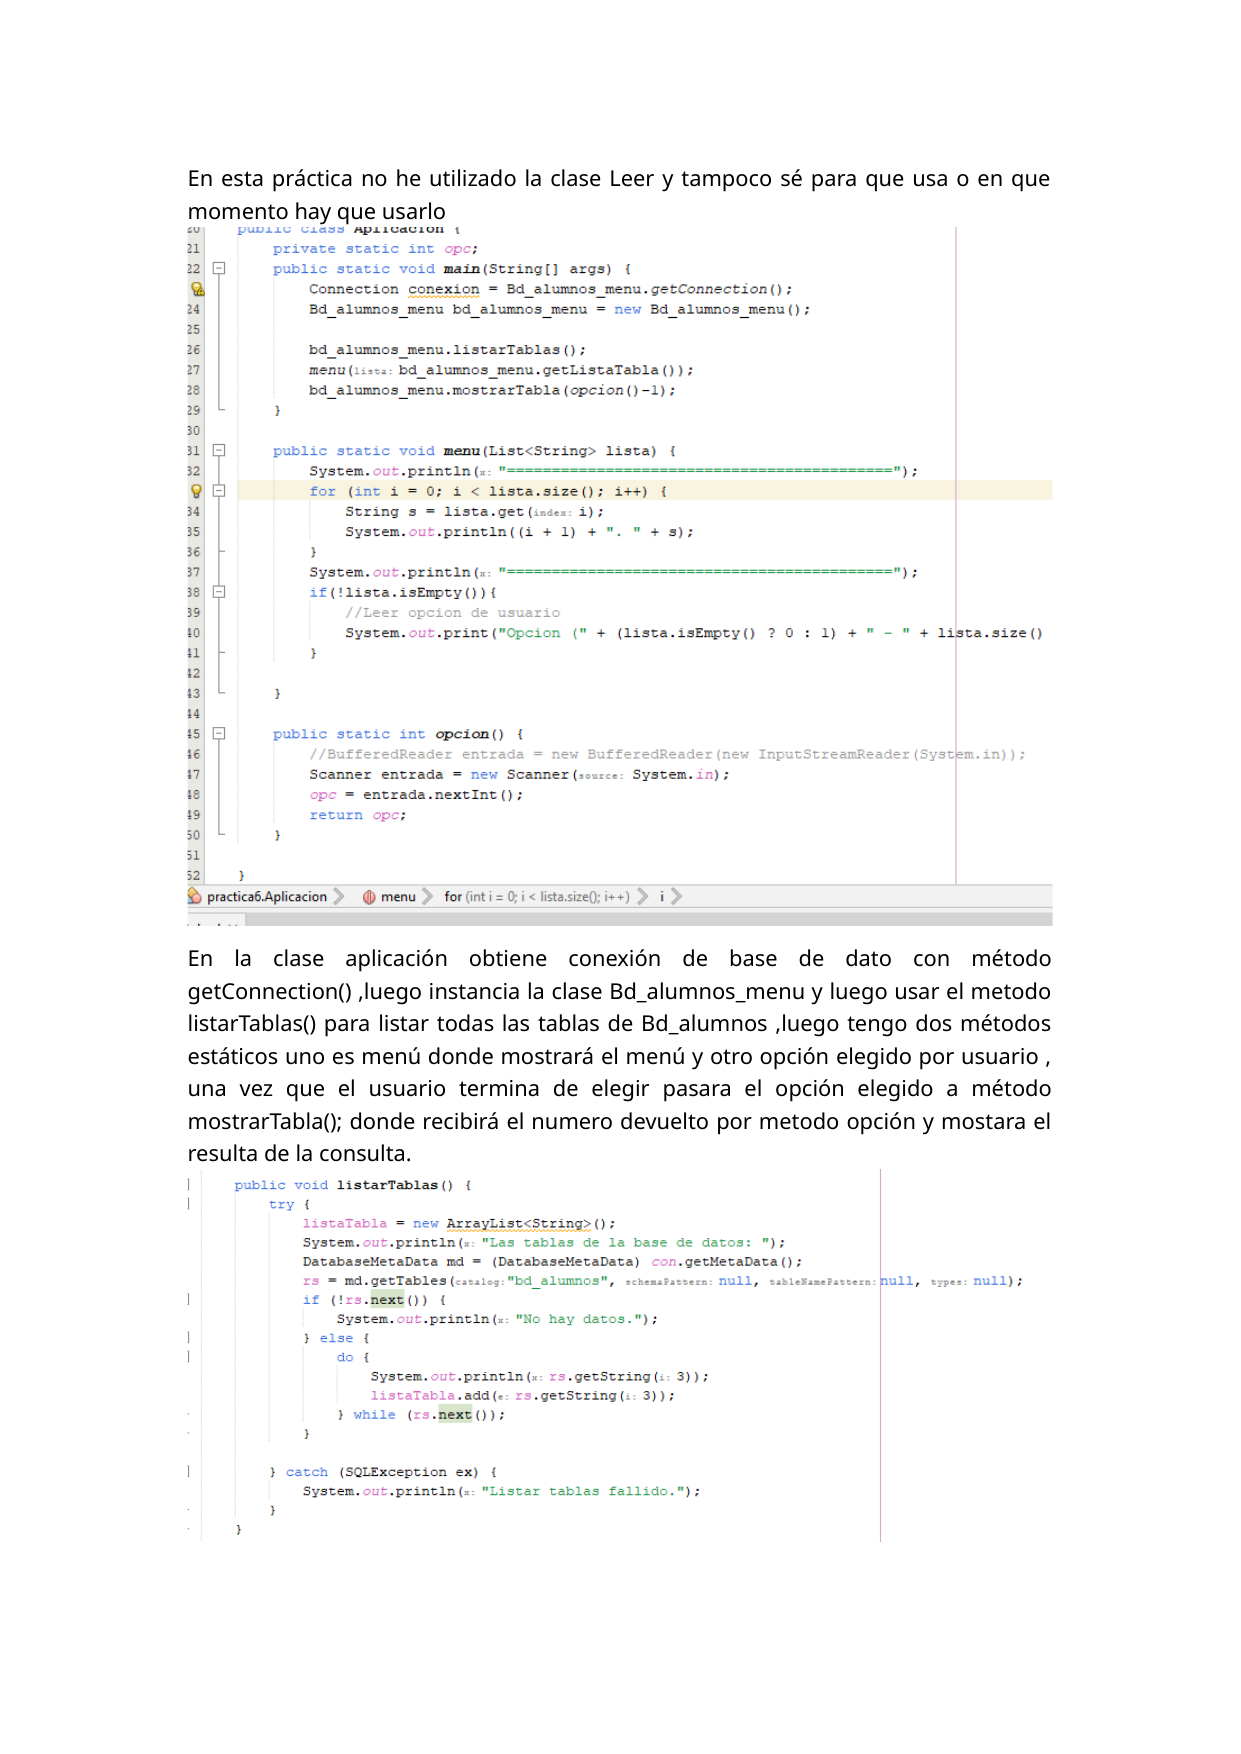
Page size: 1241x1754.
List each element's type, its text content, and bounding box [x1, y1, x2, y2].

picture [187, 227, 1053, 926]
text En la clase aplicación obtiene conexión de base de dato con método getConnection() ,luego instancia la clase Bd_alumnos_menu y luego usar el metodo listarTablas() para listar todas las tablas de Bd_alumnos ,luego tengo dos métodos estáticos uno es menú donde mostrará el menú y otro opción elegido por usuario , una vez que el usuario termina de elegir pasara el opción elegido a método mostrarTabla(); donde recibirá el numero devuelto por metodo opción y mostara el resulta de la consulta. [187, 942, 1053, 1169]
picture [187, 1169, 1053, 1542]
text En esta práctica no he utilizado la clase Leer y tampoco sé para que usa o en que momento hay que usarlo [187, 162, 1053, 227]
